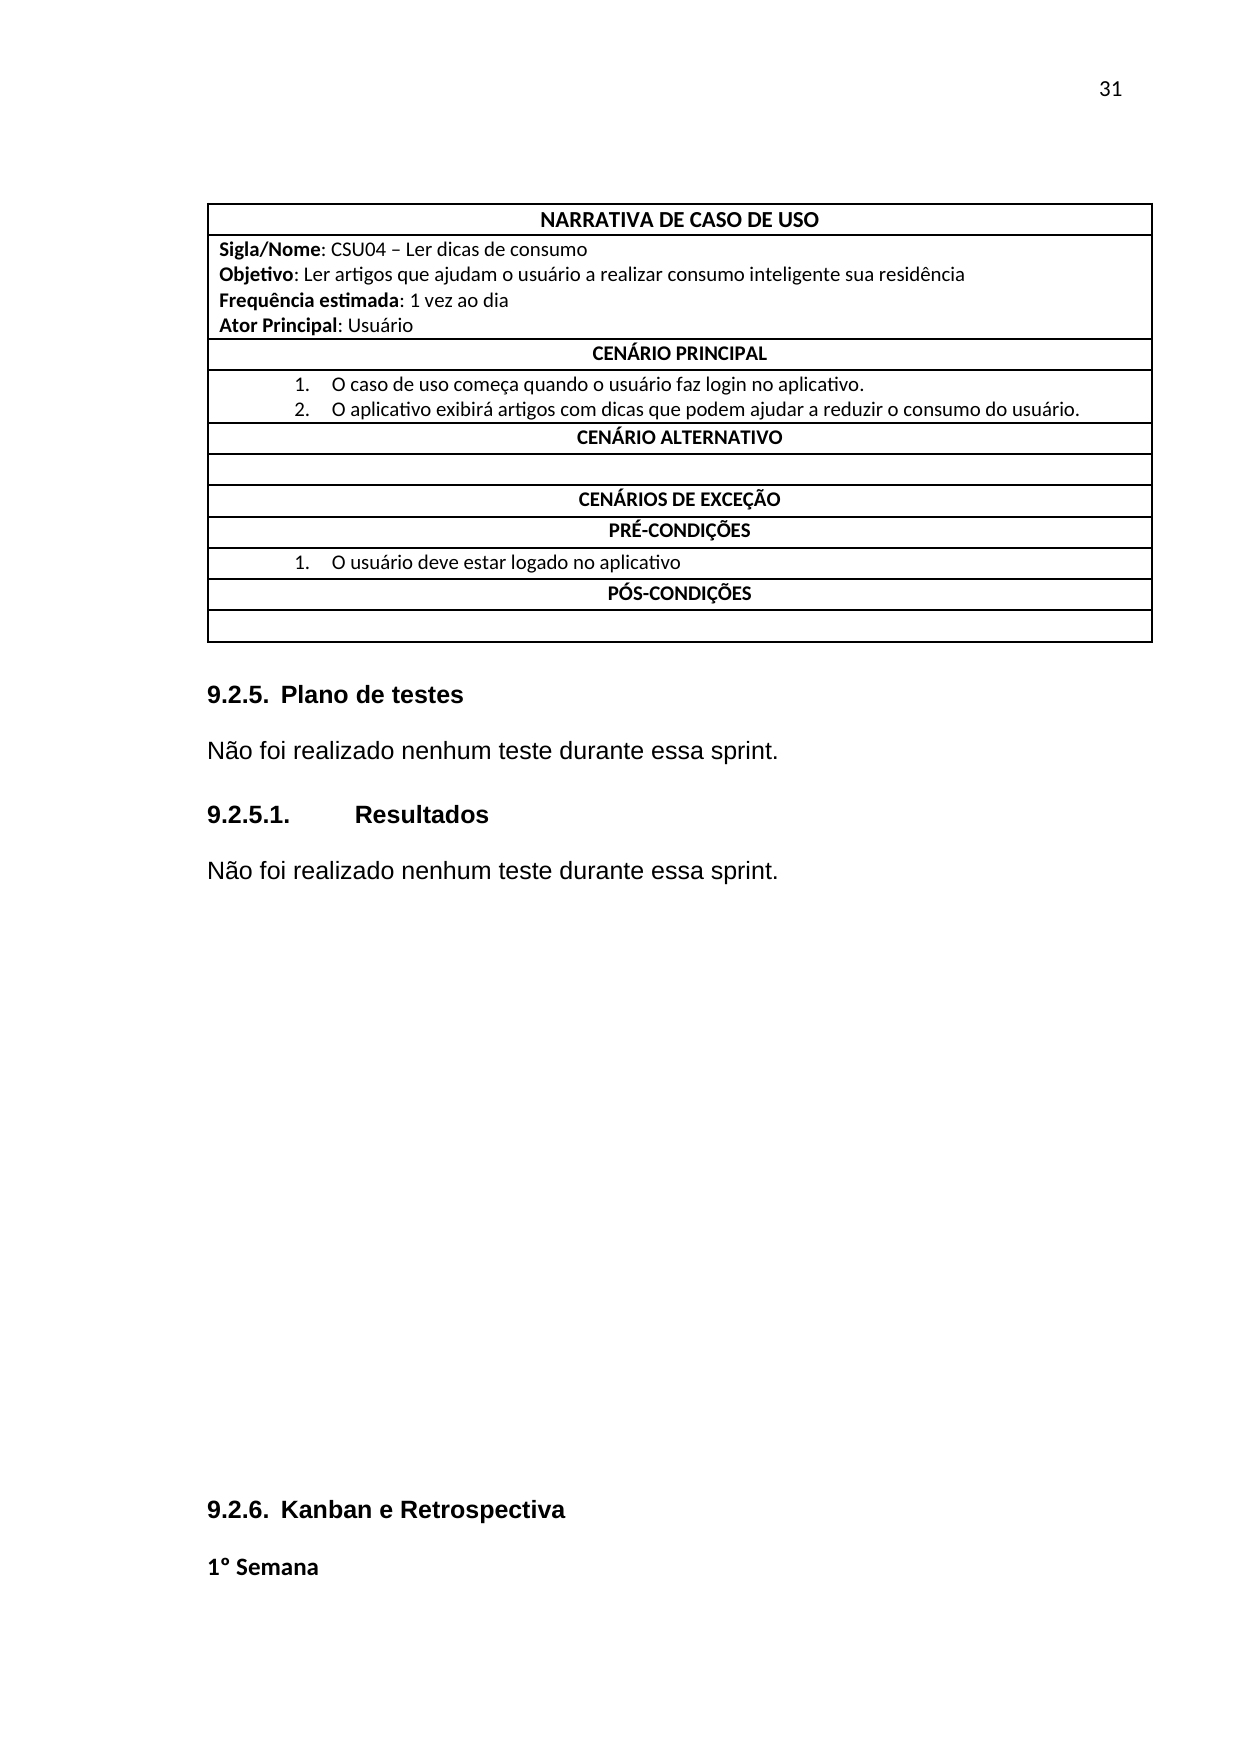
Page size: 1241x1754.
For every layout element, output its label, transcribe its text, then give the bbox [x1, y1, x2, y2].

table_cell Sigla/Nome: CSU04 – Ler dicas de consumo Objetivo: Ler artigos que ajudam o usuário a realizar consumo inteligente sua residência Frequência estimada: 1 vez ao dia Ator Principal: Usuário [209, 236, 1151, 338]
table_cell PRÉ-CONDIÇÕES [209, 518, 1151, 547]
table_cell PÓS-CONDIÇÕES [209, 580, 1151, 609]
table_cell [209, 455, 1151, 484]
subtitle Resultados [207, 800, 1122, 829]
text Não foi realizado nenhum teste durante essa sprint. [207, 736, 1122, 765]
table_cell O caso de uso começa quando o usuário faz login no aplicativo. O aplicativo exibirá artigos com dicas que podem ajudar a reduzir o consumo do usuário. [209, 371, 1151, 422]
table_header NARRATIVA DE CASO DE USO [209, 205, 1151, 234]
table_cell CENÁRIOS DE EXCEÇÃO [209, 486, 1151, 516]
table_cell [209, 611, 1151, 641]
subtitle Plano de testes [207, 681, 1122, 709]
table_cell CENÁRIO ALTERNATIVO [209, 424, 1151, 453]
table_cell O usuário deve estar logado no aplicativo [209, 549, 1151, 578]
subtitle Kanban e Retrospectiva [207, 1495, 1122, 1524]
text Não foi realizado nenhum teste durante essa sprint. [207, 856, 1122, 884]
text 1º Semana [207, 1551, 1122, 1581]
table_cell CENÁRIO PRINCIPAL [209, 340, 1151, 369]
